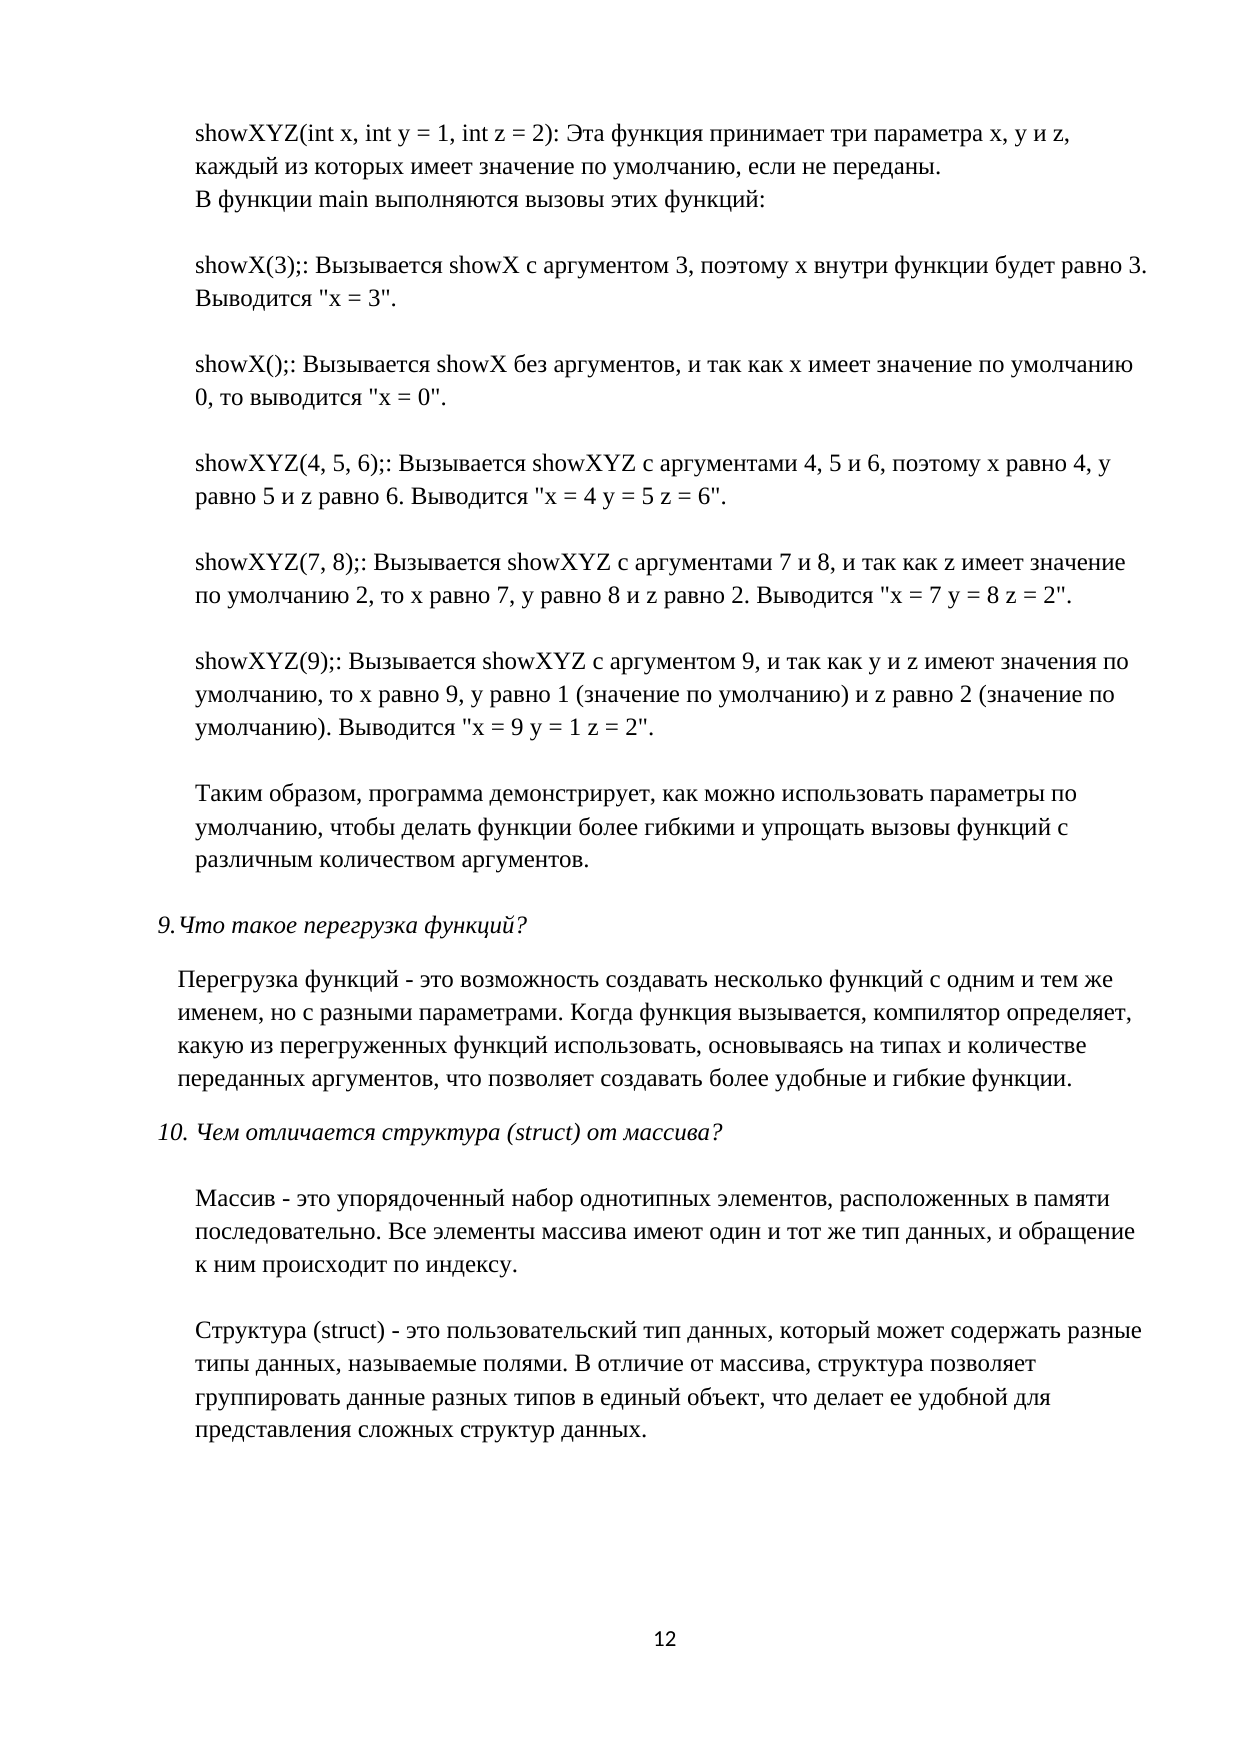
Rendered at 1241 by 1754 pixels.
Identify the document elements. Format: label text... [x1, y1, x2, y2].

list В функции main выполняются вызовы этих функций: [195, 184, 1152, 213]
list showX(3);: Вызывается showX с аргументом 3, поэтому x внутри функции будет равно 3. Выводится "x = 3". [195, 250, 1152, 312]
list showXYZ(7, 8);: Вызывается showXYZ с аргументами 7 и 8, и так как z имеет значение по умолчанию 2, то x равно 7, y равно 8 и z равно 2. Выводится "x = 7 y = 8 z = 2". [195, 547, 1152, 609]
list showXYZ(4, 5, 6);: Вызывается showXYZ с аргументами 4, 5 и 6, поэтому x равно 4, y равно 5 и z равно 6. Выводится "x = 4 y = 5 z = 6". [195, 448, 1152, 510]
list Что такое перегрузка функций? [157, 911, 1152, 939]
list showX();: Вызывается showX без аргументов, и так как x имеет значение по умолчанию 0, то выводится "x = 0". [195, 349, 1152, 411]
list showXYZ(int x, int y = 1, int z = 2): Эта функция принимает три параметра x, y и z, каждый из которых имеет значение по умолчанию, если не переданы. [195, 118, 1152, 180]
list showXYZ(9);: Вызывается showXYZ с аргументом 9, и так как y и z имеют значения по умолчанию, то x равно 9, y равно 1 (значение по умолчанию) и z равно 2 (значение по умолчанию). Выводится "x = 9 y = 1 z = 2". [195, 646, 1152, 741]
list Таким образом, программа демонстрирует, как можно использовать параметры по умолчанию, чтобы делать функции более гибкими и упрощать вызовы функций с различным количеством аргументов. [195, 778, 1152, 873]
list Структура (struct) - это пользовательский тип данных, который может содержать разные типы данных, называемые полями. В отличие от массива, структура позволяет группировать данные разных типов в единый объект, что делает ее удобной для представления сложных структур данных. [195, 1316, 1152, 1443]
text Перегрузка функций - это возможность создавать несколько функций с одним и тем же именем, но с разными параметрами. Когда функция вызывается, компилятор определяет, какую из перегруженных функций использовать, основываясь на типах и количестве переданных аргументов, что позволяет создавать более удобные и гибкие функции. [177, 964, 1152, 1092]
list Чем отличается структура (struct) от массива? [157, 1117, 1152, 1146]
list Массив - это упорядоченный набор однотипных элементов, расположенных в памяти последовательно. Все элементы массива имеют один и тот же тип данных, и обращение к ним происходит по индексу. [195, 1183, 1152, 1278]
